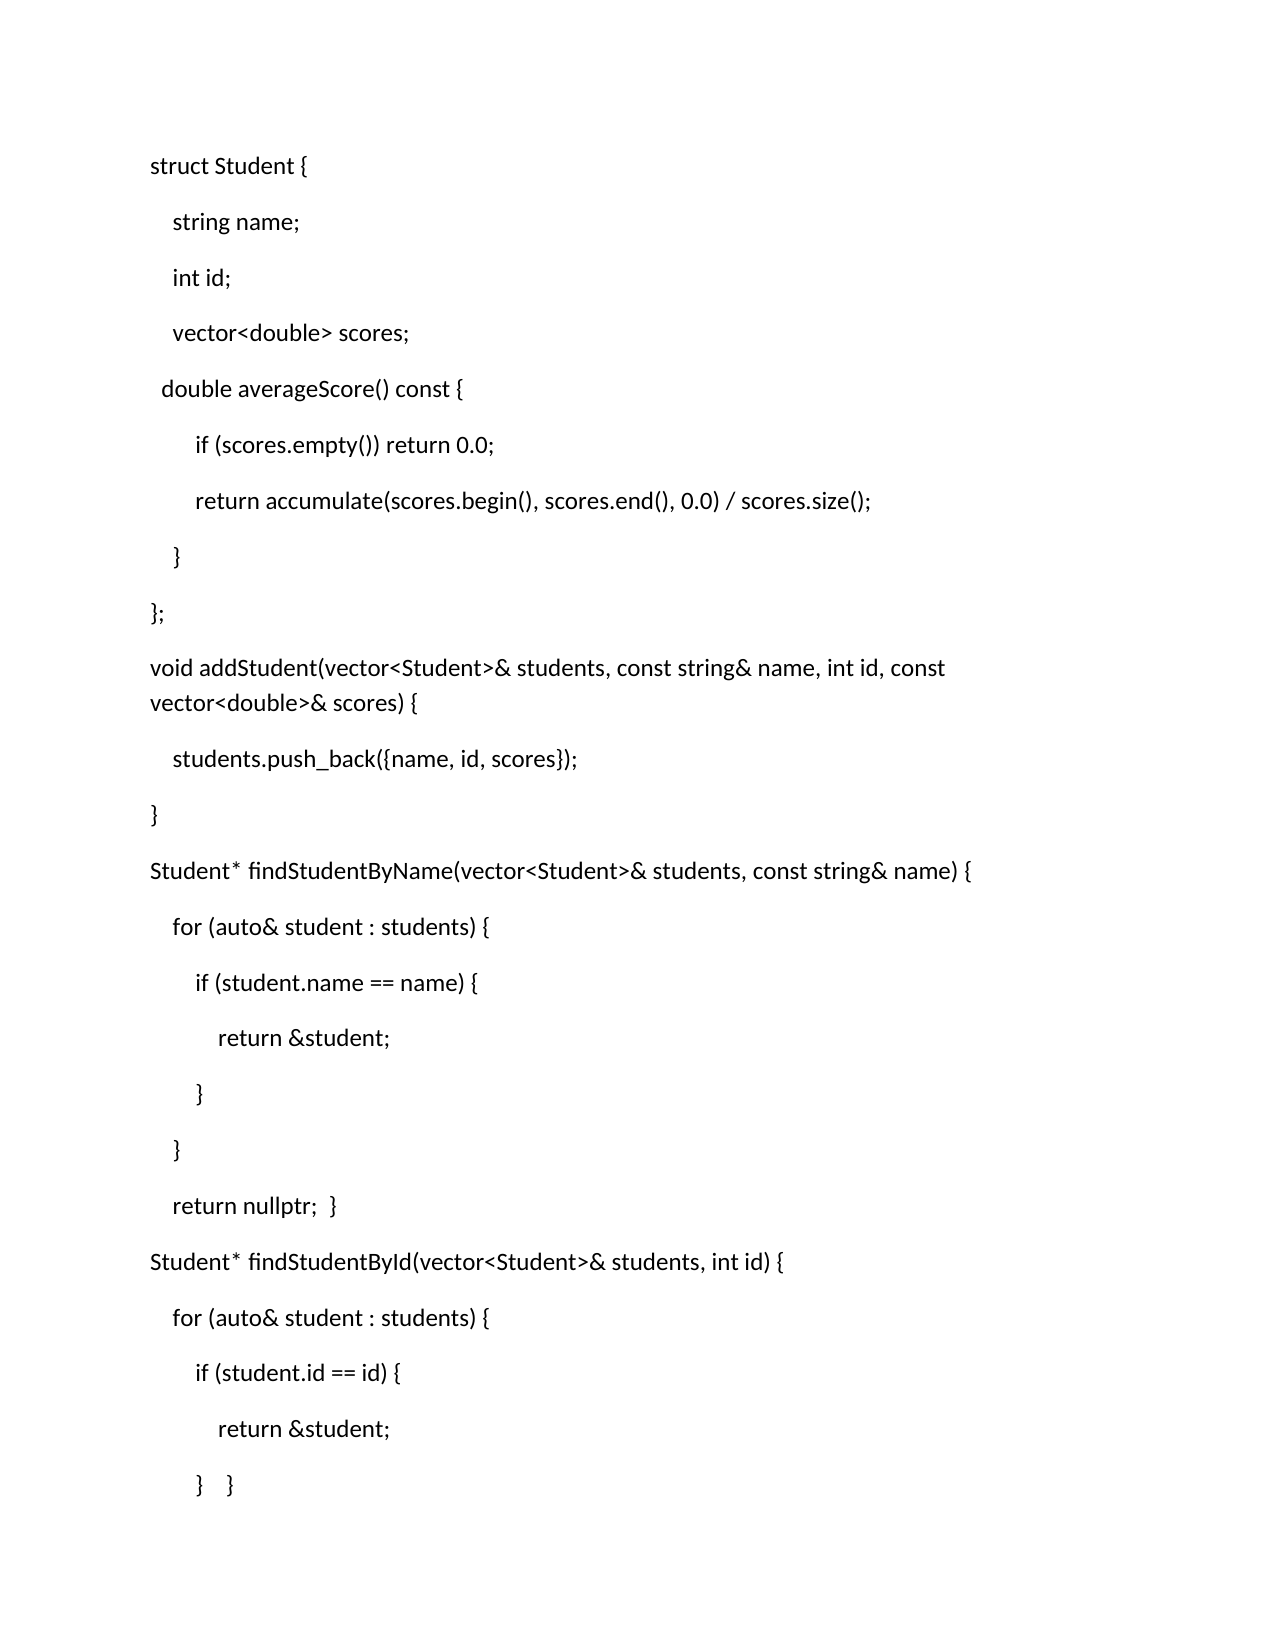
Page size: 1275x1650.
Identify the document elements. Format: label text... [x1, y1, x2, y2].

text for (auto& student : students) { [150, 911, 1125, 941]
text return &student; [150, 1022, 1125, 1053]
text void addStudent(vector<Student>& students, const string& name, int id, const vector<double>& scores) { [150, 652, 1125, 718]
text int id; [150, 262, 1125, 292]
text students.push_back({name, id, scores}); [150, 743, 1125, 774]
text } } [150, 1469, 1125, 1500]
text if (student.id == id) { [150, 1357, 1125, 1388]
text return accumulate(scores.begin(), scores.end(), 0.0) / scores.size(); [150, 485, 1125, 516]
text return nullptr; } [150, 1190, 1125, 1221]
text return &student; [150, 1413, 1125, 1444]
text Student* findStudentById(vector<Student>& students, int id) { [150, 1246, 1125, 1276]
text } [150, 799, 1125, 830]
text } [150, 541, 1125, 571]
text struct Student { [150, 150, 1125, 181]
text string name; [150, 206, 1125, 236]
text for (auto& student : students) { [150, 1302, 1125, 1332]
text } [150, 1078, 1125, 1109]
text vector<double> scores; [150, 317, 1125, 348]
text if (student.name == name) { [150, 967, 1125, 997]
text Student* findStudentByName(vector<Student>& students, const string& name) { [150, 855, 1125, 886]
text if (scores.empty()) return 0.0; [150, 429, 1125, 460]
text }; [150, 597, 1125, 627]
text double averageScore() const { [150, 373, 1125, 404]
text } [150, 1134, 1125, 1165]
